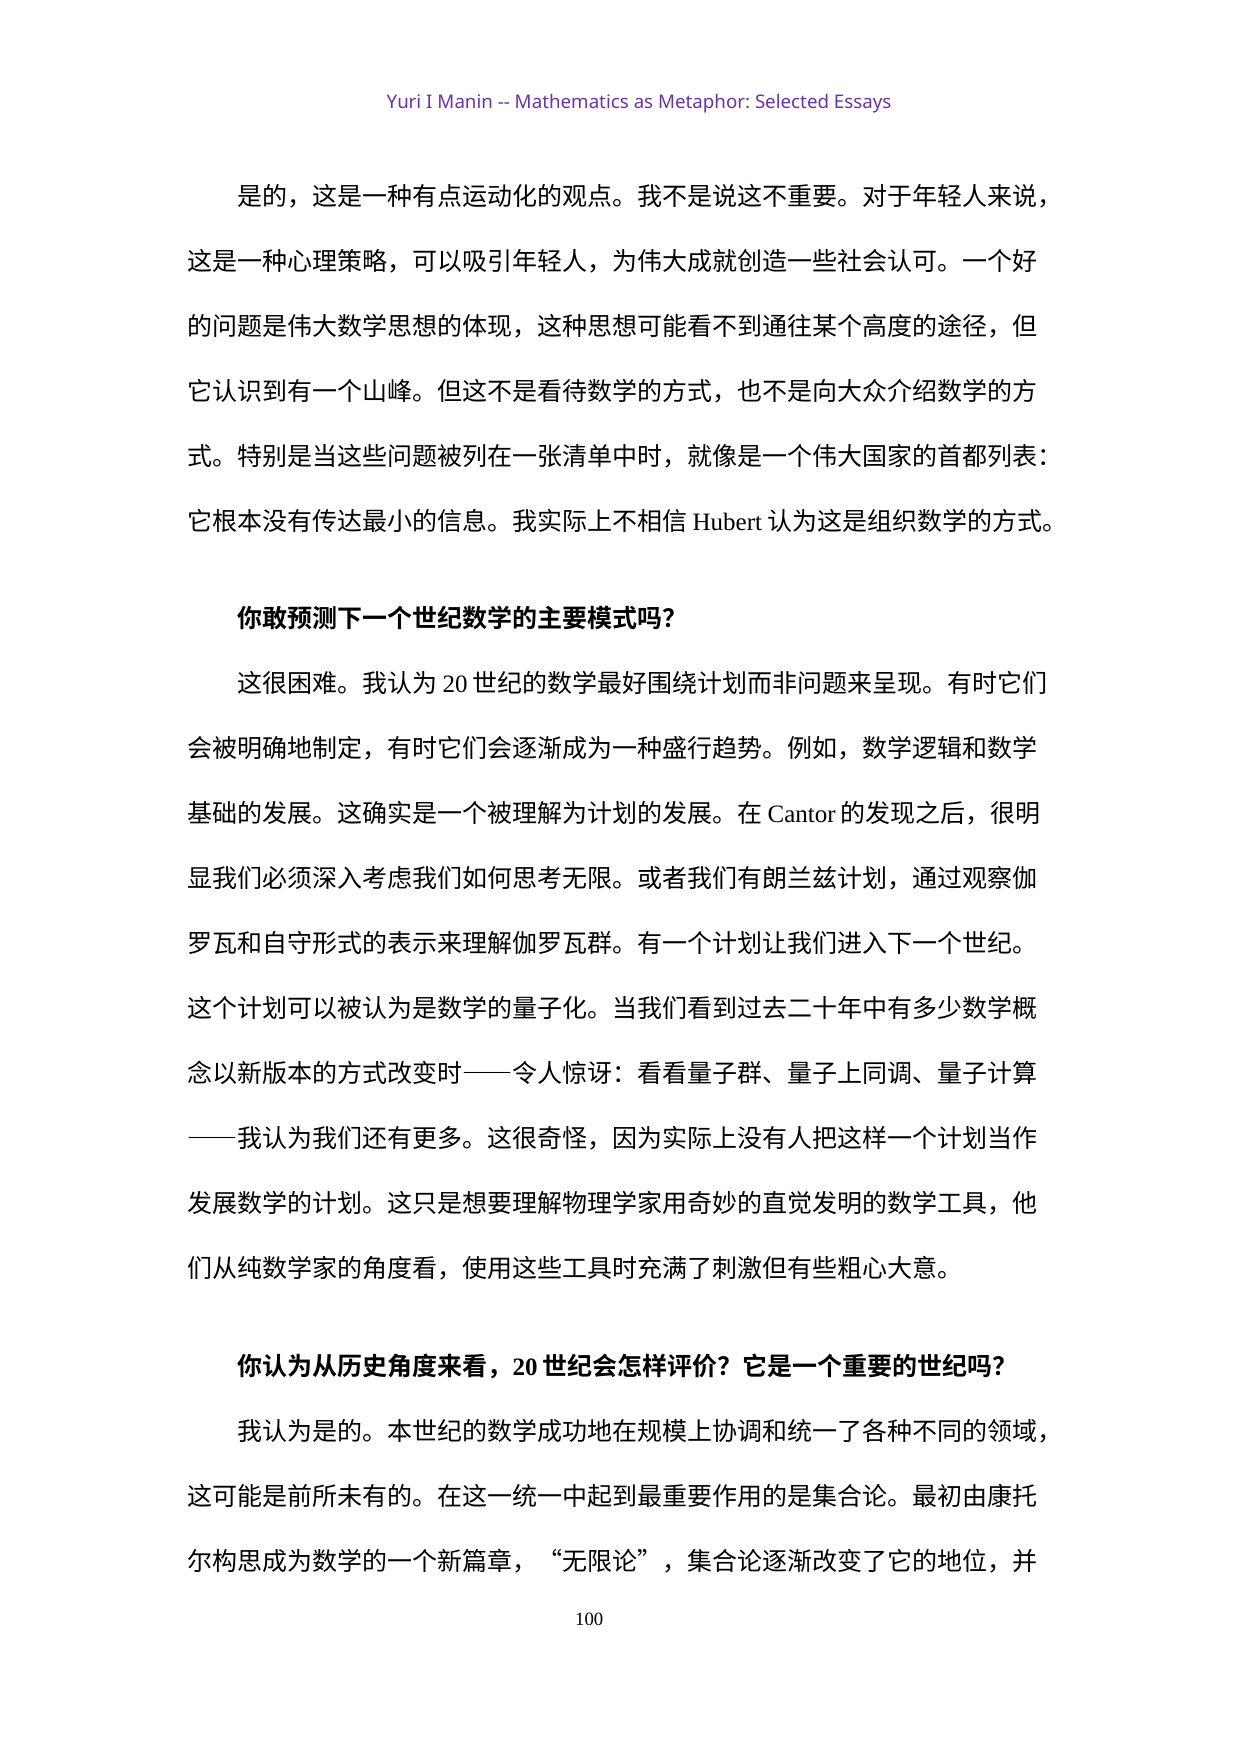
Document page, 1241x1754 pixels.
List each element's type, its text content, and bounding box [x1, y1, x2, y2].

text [187, 1397, 1053, 1592]
text 是的，这是一种有点运动化的观点。我不是说这不重要。对于年轻人来说，这是一种心理策略，可以吸引年轻人，为伟大成就创造一些社会认可。一个好的问题是伟大数学思想的体现，这种思想可能看不到通往某个高度的途径，但它认识到有一个山峰。但这不是看待数学的方式，也不是向大众介绍数学的方式。特别是当这些问题被列在一张清单中时，就像是一个伟大国家的首都列表：它根本没有传达最小的信息。我实际上不相信Hubert认为这是组织数学的方式。 [187, 162, 1053, 552]
text 这很困难。我认为20世纪的数学最好围绕计划而非问题来呈现。有时它们会被明确地制定，有时它们会逐渐成为一种盛行趋势。例如，数学逻辑和数学基础的发展。这确实是一个被理解为计划的发展。在Cantor的发现之后，很明显我们必须深入考虑我们如何思考无限。或者我们有朗兰兹计划，通过观察伽罗瓦和自守形式的表示来理解伽罗瓦群。有一个计划让我们进入下一个世纪。这个计划可以被认为是数学的量子化。当我们看到过去二十年中有多少数学概念以新版本的方式改变时——令人惊讶：看看量子群、量子上同调、量子计算——我认为我们还有更多。这很奇怪，因为实际上没有人把这样一个计划当作发展数学的计划。这只是想要理解物理学家用奇妙的直觉发明的数学工具，他们从纯数学家的角度看，使用这些工具时充满了刺激但有些粗心大意。 [187, 649, 1053, 1299]
text 你敢预测下一个世纪数学的主要模式吗？ [187, 584, 1053, 649]
text 你认为从历史角度来看，20世纪会怎样评价？它是一个重要的世纪吗？ [187, 1332, 1053, 1397]
